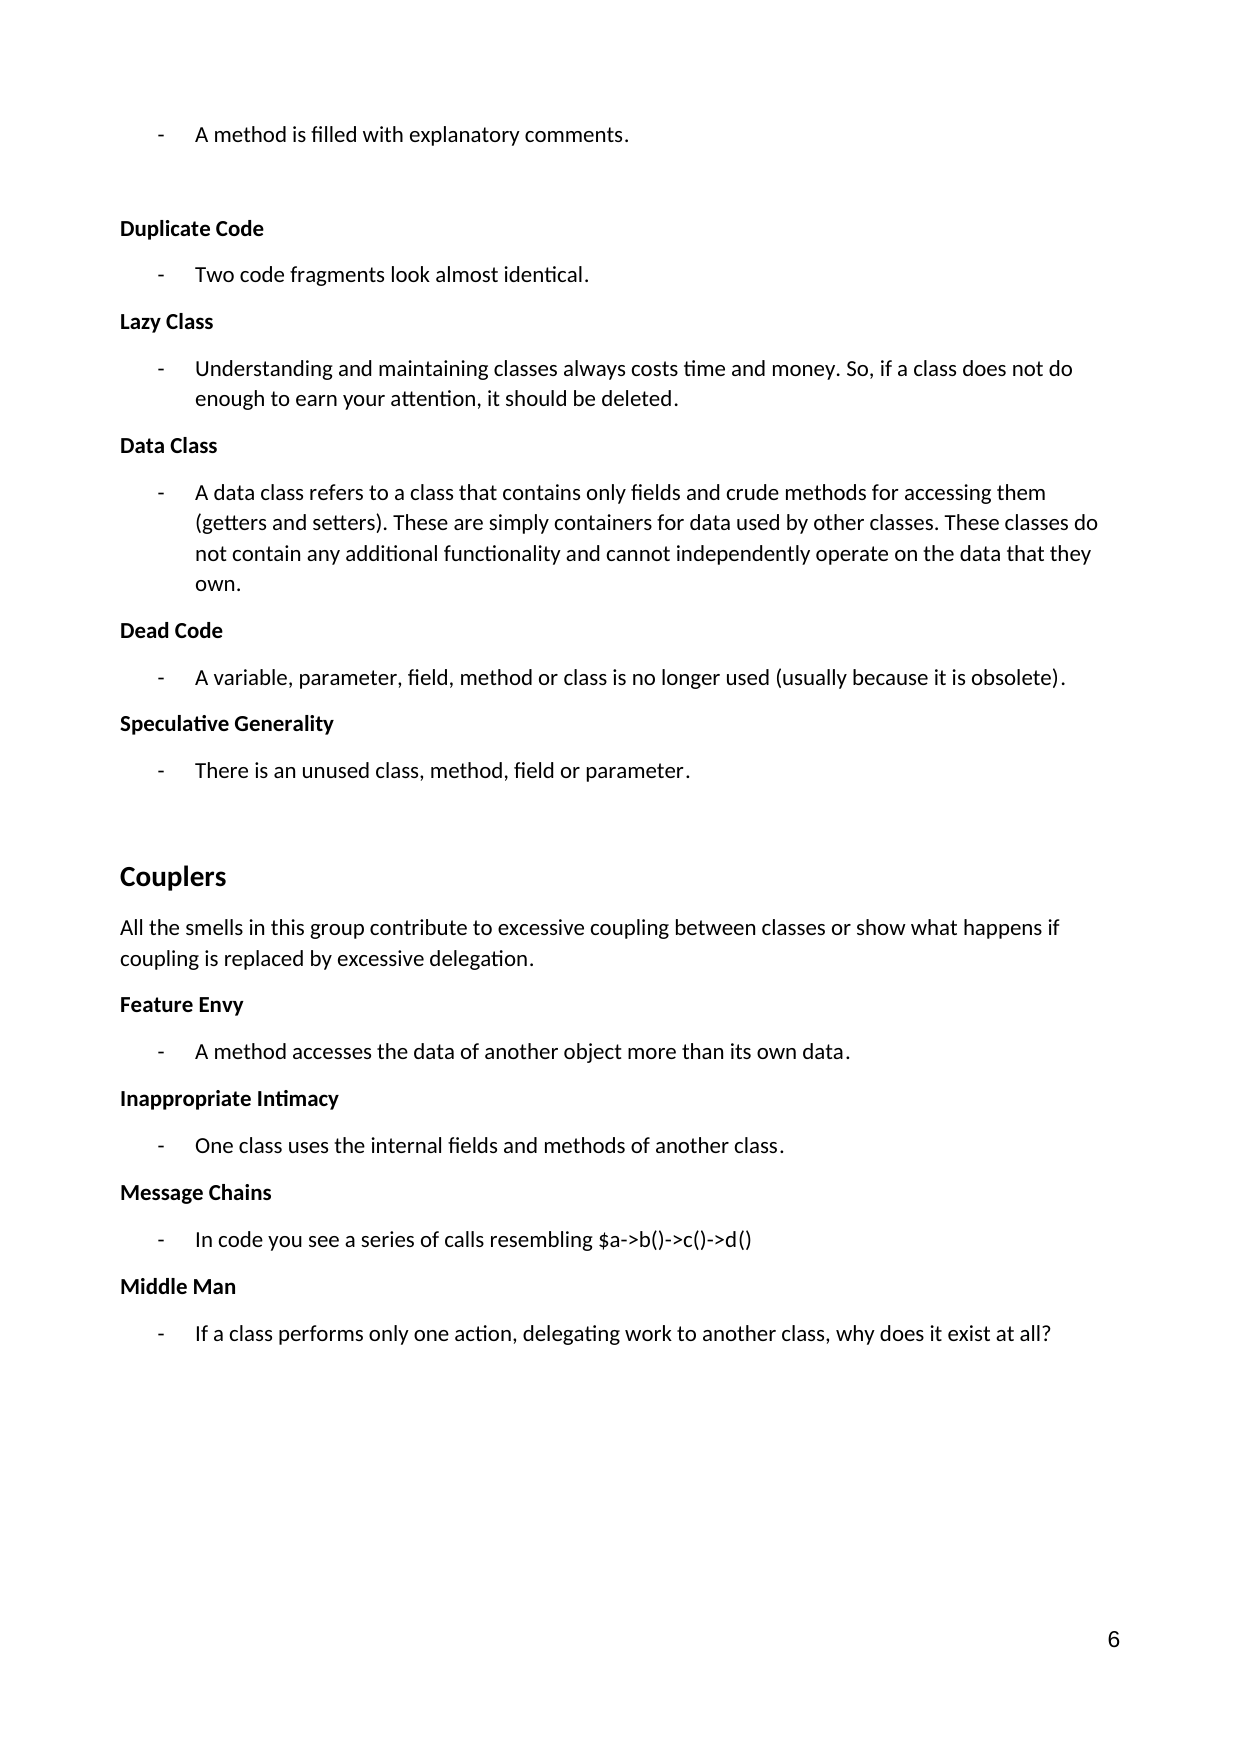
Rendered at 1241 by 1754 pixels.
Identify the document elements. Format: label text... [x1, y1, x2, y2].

text Inappropriate Intimacy [120, 1084, 1120, 1112]
text Speculative Generality [120, 709, 1120, 738]
text Duplicate Code [120, 214, 1120, 242]
list A method accesses the data of another object more than its own data. [157, 1037, 1120, 1066]
list A method is filled with explanatory comments. [157, 120, 1120, 148]
list One class uses the internal fields and methods of another class. [157, 1131, 1120, 1159]
text All the smells in this group contribute to excessive coupling between classes or show what happens if coupling is replaced by excessive delegation. [120, 913, 1120, 972]
list If a class performs only one action, delegating work to another class, why does it exist at all? [157, 1319, 1120, 1347]
list There is an unused class, method, field or parameter. [157, 756, 1120, 784]
text Feature Envy [120, 991, 1120, 1019]
list A variable, parameter, field, method or class is no longer used (usually because it is obsolete). [157, 663, 1120, 691]
list Two code fragments look almost identical. [157, 261, 1120, 289]
text Lazy Class [120, 307, 1120, 336]
text Middle Man [120, 1272, 1120, 1300]
text Dead Code [120, 616, 1120, 644]
list Understanding and maintaining classes always costs time and money. So, if a class does not do enough to earn your attention, it should be deleted. [157, 354, 1120, 413]
text Message Chains [120, 1178, 1120, 1206]
list A data class refers to a class that contains only fields and crude methods for accessing them (getters and setters). These are simply containers for data used by other classes. These classes do not contain any additional functionality and cannot independently operate on the data that they own. [157, 478, 1120, 597]
list In code you see a series of calls resembling $a->b()->c()->d() [157, 1225, 1120, 1253]
text Data Class [120, 431, 1120, 459]
text Couplers [120, 858, 1120, 894]
